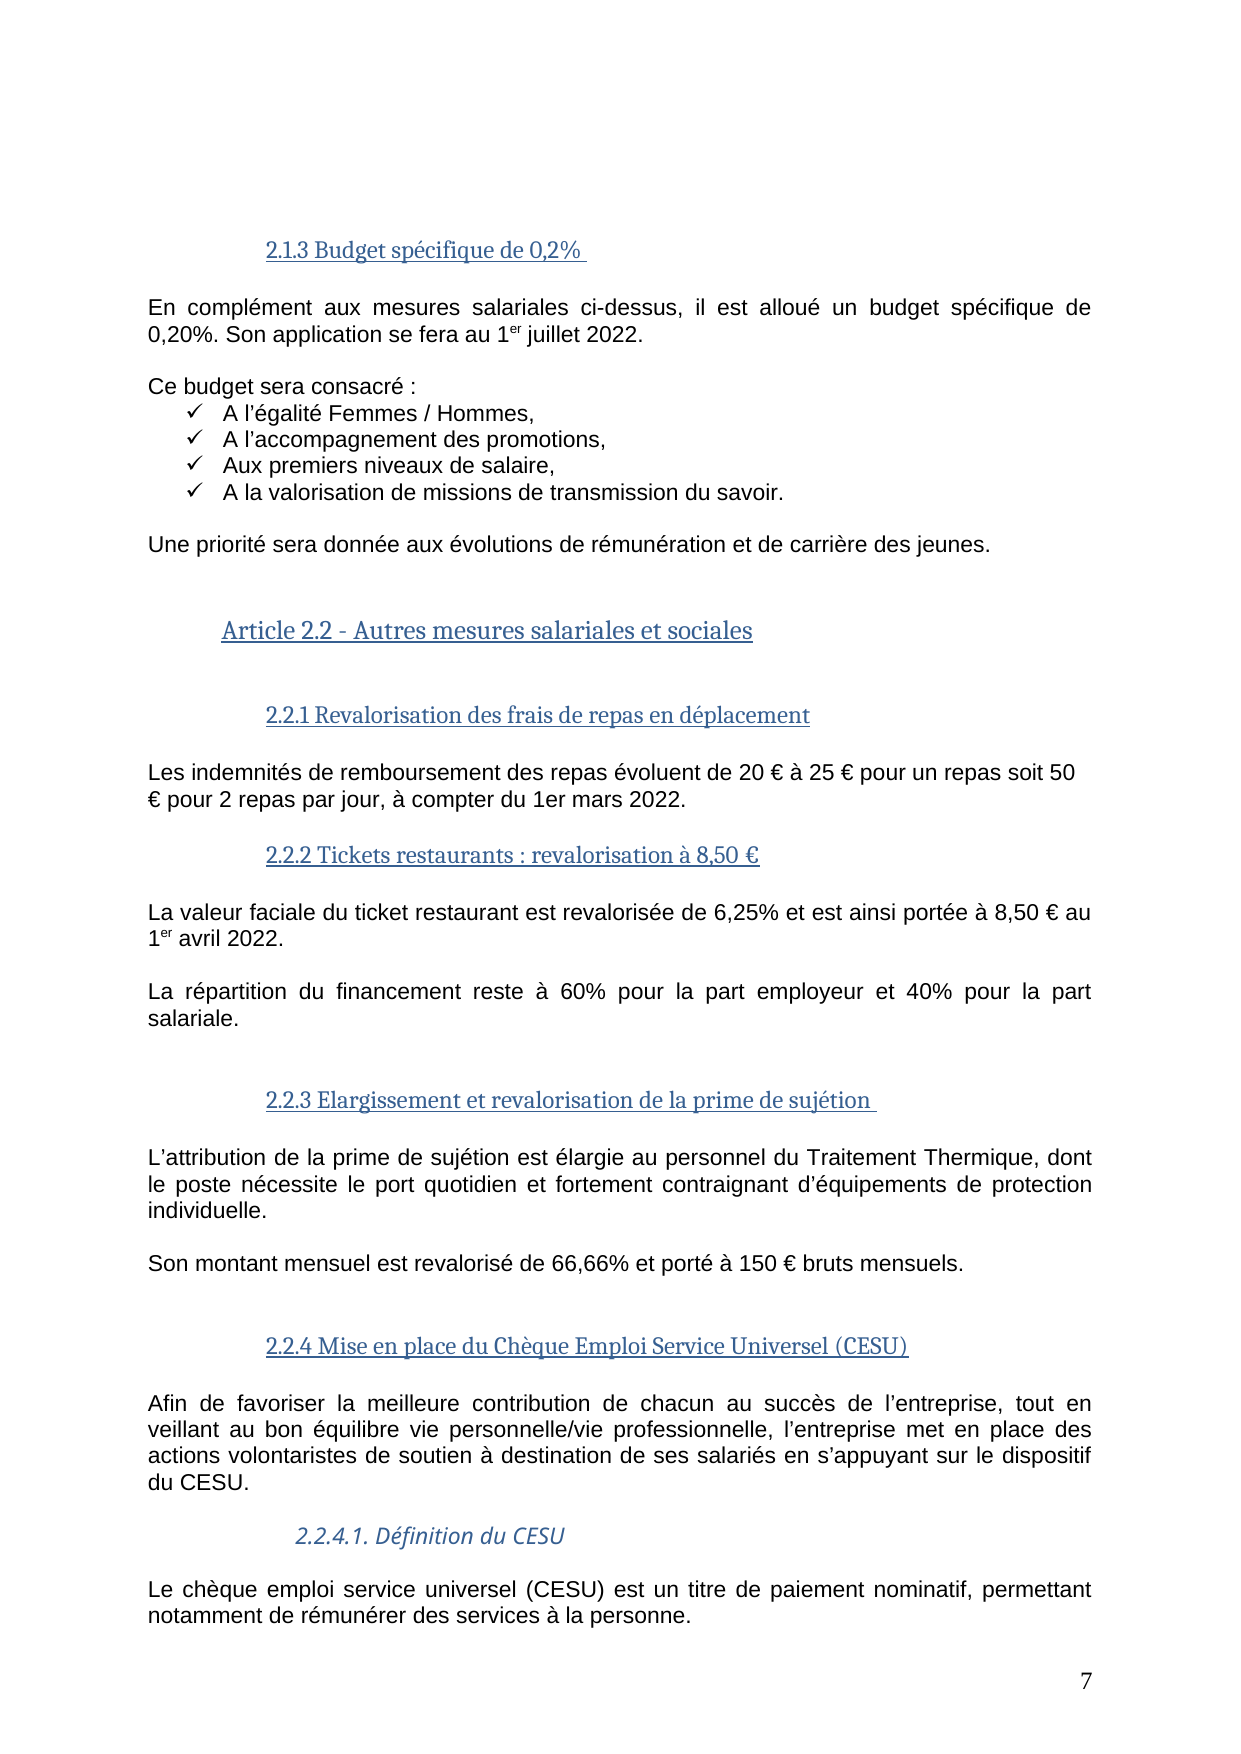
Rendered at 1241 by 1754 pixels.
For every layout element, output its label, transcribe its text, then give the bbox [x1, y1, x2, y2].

text La répartition du financement reste à 60% pour la part employeur et 40% pour la part salariale. [148, 978, 1093, 1031]
text La valeur faciale du ticket restaurant est revalorisée de 6,25% et est ainsi portée à 8,50 € au 1er avril 2022. [148, 899, 1093, 952]
text 2.2.2 Tickets restaurants : revalorisation à 8,50 € [266, 841, 1093, 870]
text 2.1.3 Budget spécifique de 0,2% [266, 236, 1093, 265]
text Les indemnités de remboursement des repas évoluent de 20 € à 25 € pour un repas soit 50 € pour 2 repas par jour, à compter du 1er mars 2022. [148, 759, 1093, 812]
text 2.2.1 Revalorisation des frais de repas en déplacement [266, 701, 1093, 730]
subtitle Afin de favoriser la meilleure contribution de chacun au succès de l’entreprise, tout en veillant au bon équilibre vie personnelle/vie professionnelle, l’entreprise met en place des actions volontaristes de soutien à destination de ses salariés en s’appuyant sur le dispositif du CESU. [148, 1389, 1093, 1495]
text En complément aux mesures salariales ci-dessus, il est alloué un budget spécifique de 0,20%. Son application se fera au 1er juillet 2022. [148, 294, 1093, 347]
list Aux premiers niveaux de salaire, [185, 452, 1093, 479]
text 2.2.3 Elargissement et revalorisation de la prime de sujétion [266, 1086, 1093, 1115]
list A l’égalité Femmes / Hommes, [185, 400, 1093, 426]
text 2.2.4 Mise en place du Chèque Emploi Service Universel (CESU) [266, 1332, 1093, 1360]
list A l’accompagnement des promotions, [185, 426, 1093, 452]
list A la valorisation de missions de transmission du savoir. [185, 479, 1093, 505]
text Son montant mensuel est revalorisé de 66,66% et porté à 150 € bruts mensuels. [148, 1250, 1093, 1276]
text Article 2.2 - Autres mesures salariales et sociales [221, 615, 1093, 646]
text L’attribution de la prime de sujétion est élargie au personnel du Traitement Thermique, dont le poste nécessite le port quotidien et fortement contraignant d’équipements de protection individuelle. [148, 1144, 1093, 1223]
text Le chèque emploi service universel (CESU) est un titre de paiement nominatif, permettant notamment de rémunérer des services à la personne. [148, 1576, 1093, 1629]
text Ce budget sera consacré : [148, 373, 1093, 400]
subtitle 2.2.4.1. Définition du CESU [295, 1520, 1093, 1551]
text Une priorité sera donnée aux évolutions de rémunération et de carrière des jeunes. [148, 531, 1093, 558]
